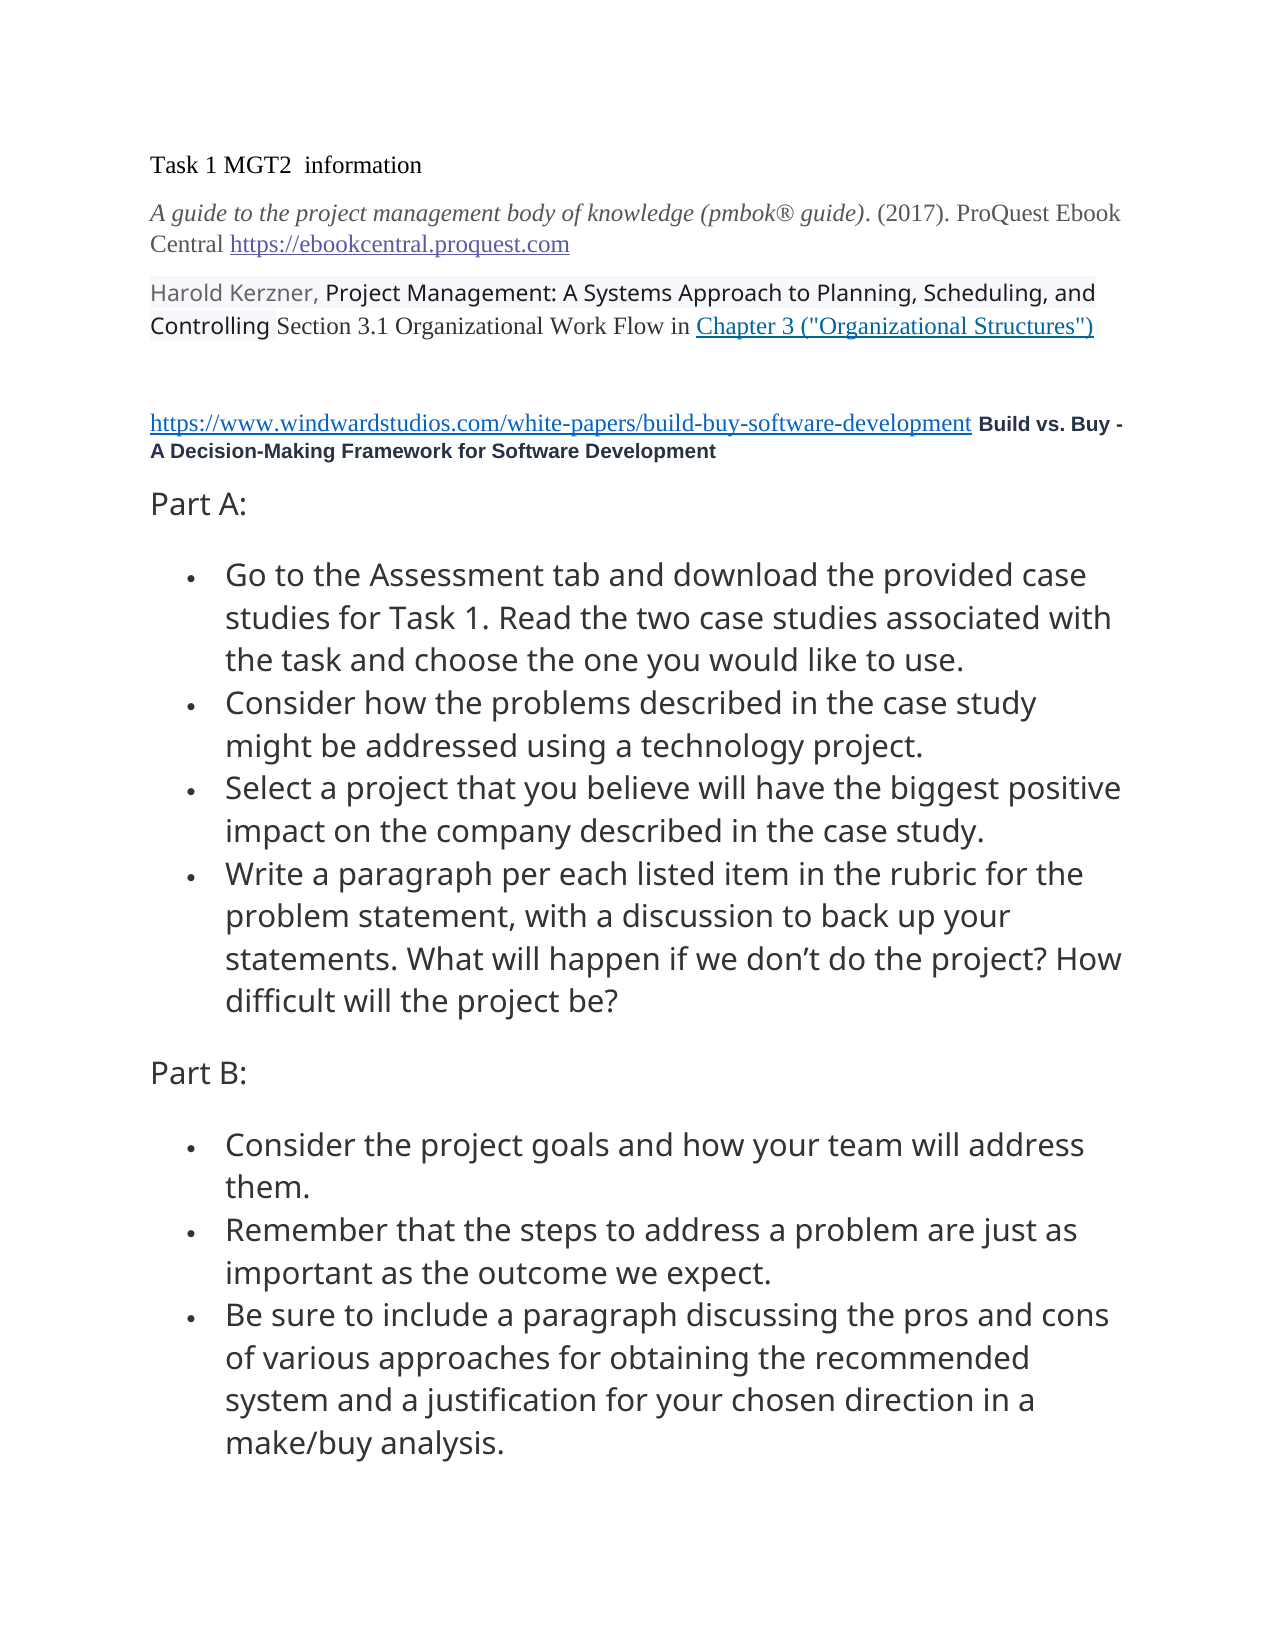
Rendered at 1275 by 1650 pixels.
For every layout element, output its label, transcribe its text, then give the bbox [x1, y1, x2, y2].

text Part A: [150, 481, 1125, 524]
text Part B: [150, 1051, 1125, 1094]
list Go to the Assessment tab and download the provided case studies for Task 1. Read the two case studies associated with the task and choose the one you would like to use. [187, 553, 1125, 681]
list Consider the project goals and how your team will address them. [187, 1123, 1125, 1208]
text Harold Kerzner, Project Management: A Systems Approach to Planning, Scheduling, and Controlling Section 3.1 Organizational Work Flow in Chapter 3 ("Organizational Structures") [150, 276, 1125, 341]
list Select a project that you believe will have the biggest positive impact on the company described in the case study. [187, 766, 1125, 851]
list Write a paragraph per each listed item in the rubric for the problem statement, with a discussion to back up your statements. What will happen if we don’t do the project? How difficult will the project be? [187, 851, 1125, 1022]
list Remember that the steps to address a problem are just as important as the outcome we expect. [187, 1208, 1125, 1293]
list Consider how the problems described in the case study might be addressed using a technology project. [187, 681, 1125, 766]
text Task 1 MGT2 information [150, 150, 1125, 179]
text https://www.windwardstudios.com/white-papers/build-buy-software-development Build vs. Buy - A Decision-Making Framework for Software Development [150, 408, 1125, 463]
text A guide to the project management body of knowledge (pmbok® guide). (2017). ProQuest Ebook Central https://ebookcentral.proquest.com [150, 198, 1125, 257]
list Be sure to include a paragraph discussing the pros and cons of various approaches for obtaining the recommended system and a justification for your chosen direction in a make/buy analysis. [187, 1293, 1125, 1464]
